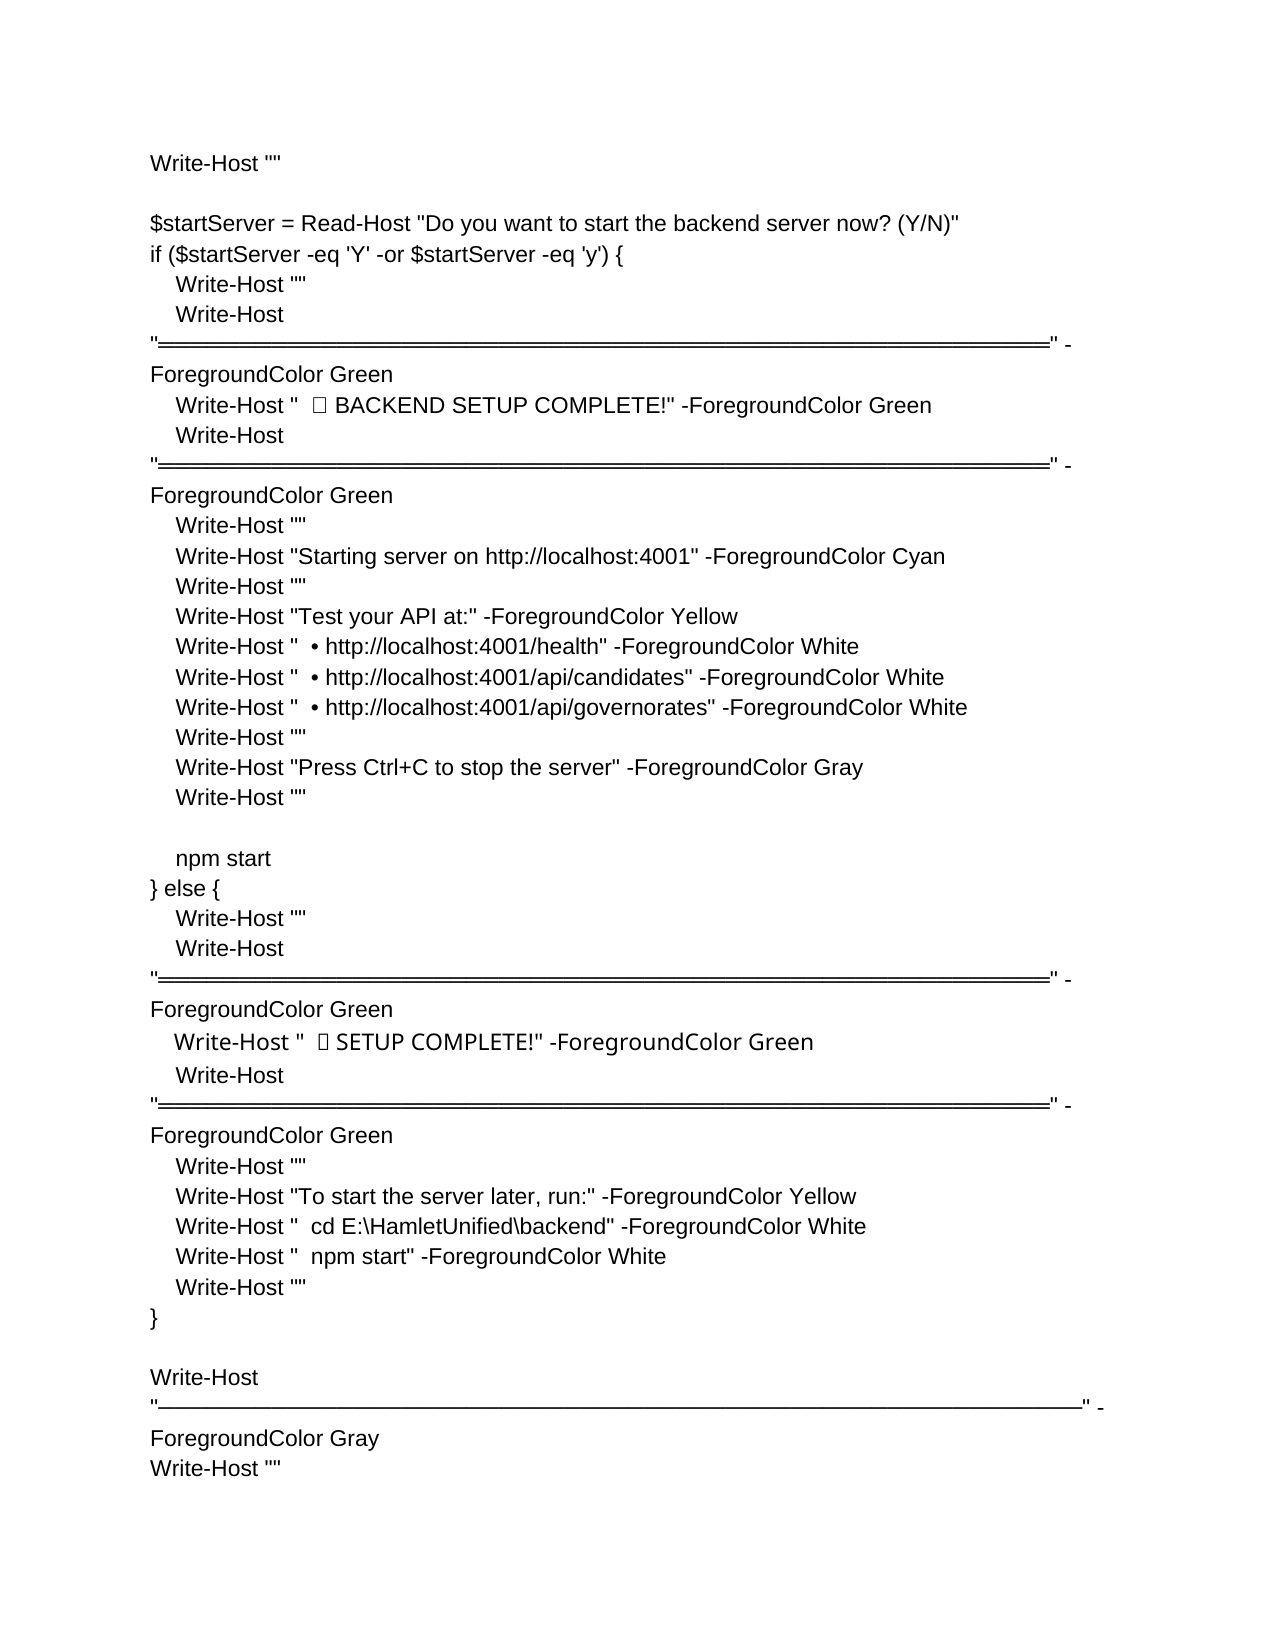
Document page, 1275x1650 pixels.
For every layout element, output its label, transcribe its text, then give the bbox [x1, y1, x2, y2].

text Write-Host "" [150, 724, 1125, 750]
text Write-Host "Starting server on http://localhost:4001" -ForegroundColor Cyan [150, 543, 1125, 569]
text Write-Host "" [150, 1273, 1125, 1300]
text Write-Host " • http://localhost:4001/health" -ForegroundColor White [150, 633, 1125, 660]
text Write-Host "" [150, 1455, 1125, 1481]
text Write-Host "Press Ctrl+C to stop the server" -ForegroundColor Gray [150, 754, 1125, 781]
text npm start [150, 845, 1125, 871]
text Write-Host "Test your API at:" -ForegroundColor Yellow [150, 603, 1125, 629]
text Write-Host "" [150, 905, 1125, 932]
text } else { [150, 875, 1125, 901]
text Write-Host " • http://localhost:4001/api/governorates" -ForegroundColor White [150, 694, 1125, 720]
text Write-Host "" [150, 271, 1125, 297]
text Write-Host "" [150, 1153, 1125, 1179]
text Write-Host "To start the server later, run:" -ForegroundColor Yellow [150, 1183, 1125, 1209]
text Write-Host "" [150, 784, 1125, 811]
text Write-Host "═══════════════════════════════════════════════════════" -ForegroundColor Green [150, 1062, 1125, 1149]
text Write-Host "" [150, 573, 1125, 599]
text Write-Host " cd E:\HamletUnified\backend" -ForegroundColor White [150, 1213, 1125, 1239]
text Write-Host "─────────────────────────────────────────────────────────" -ForegroundColor Gray [150, 1364, 1125, 1451]
text } [150, 1304, 1125, 1330]
text Write-Host " ✅ SETUP COMPLETE!" -ForegroundColor Green [150, 1026, 1125, 1057]
text Write-Host "═══════════════════════════════════════════════════════" -ForegroundColor Green [150, 301, 1125, 388]
text if ($startServer -eq 'Y' -or $startServer -eq 'y') { [150, 241, 1125, 267]
text Write-Host "" [150, 512, 1125, 539]
text Write-Host " 🎉 BACKEND SETUP COMPLETE!" -ForegroundColor Green [150, 392, 1125, 418]
text Write-Host " • http://localhost:4001/api/candidates" -ForegroundColor White [150, 663, 1125, 690]
text Write-Host "" [150, 150, 1125, 176]
text Write-Host "═══════════════════════════════════════════════════════" -ForegroundColor Green [150, 422, 1125, 509]
text Write-Host "═══════════════════════════════════════════════════════" -ForegroundColor Green [150, 935, 1125, 1022]
text Write-Host " npm start" -ForegroundColor White [150, 1243, 1125, 1269]
text $startServer = Read-Host "Do you want to start the backend server now? (Y/N)" [150, 210, 1125, 237]
